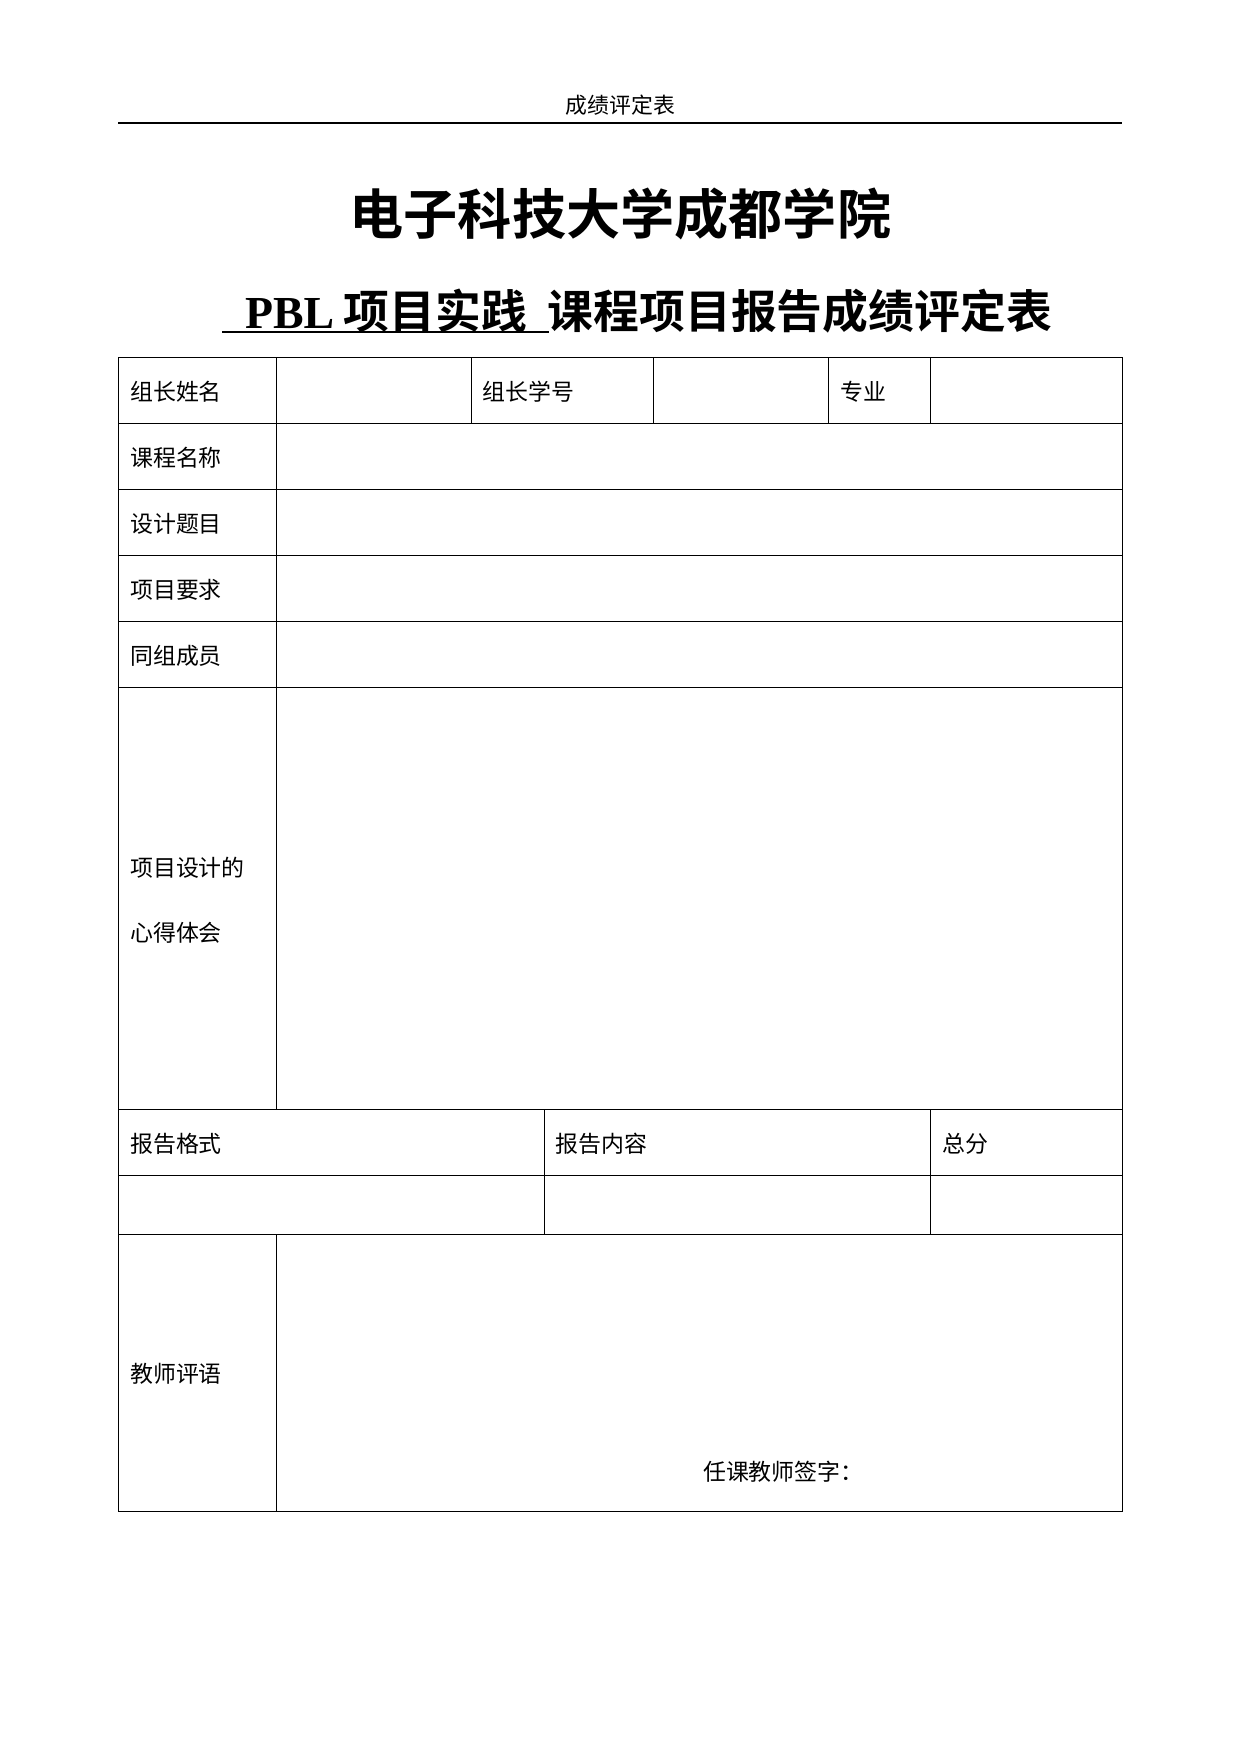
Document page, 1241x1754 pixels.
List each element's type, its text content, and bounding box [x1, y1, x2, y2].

table_cell 任课教师签字： [277, 1235, 1122, 1511]
table_header 组长姓名 [119, 358, 276, 423]
table_cell [277, 490, 1122, 555]
table_cell 项目设计的心得体会 [119, 688, 276, 1109]
table_cell 教师评语 [119, 1235, 276, 1511]
table_cell [277, 424, 1122, 489]
table_cell [931, 1176, 1122, 1234]
table_header [654, 358, 828, 423]
table_cell 总分 [931, 1110, 1122, 1175]
text 电子科技大学成都学院 [118, 162, 1122, 259]
table_header [931, 358, 1122, 423]
table_cell [277, 622, 1122, 687]
table_cell 同组成员 [119, 622, 276, 687]
table_cell 设计题目 [119, 490, 276, 555]
table_cell [545, 1176, 930, 1234]
table_cell [277, 688, 1122, 1109]
table_cell 报告格式 [119, 1110, 544, 1175]
table_cell [277, 556, 1122, 621]
text PBL项目实践 课程项目报告成绩评定表 [128, 259, 1122, 357]
table_header 专业 [829, 358, 930, 423]
table_cell 报告内容 [545, 1110, 930, 1175]
table_cell 课程名称 [119, 424, 276, 489]
table_cell [119, 1176, 544, 1234]
table_header [277, 358, 471, 423]
table_cell 项目要求 [119, 556, 276, 621]
table_header 组长学号 [472, 358, 653, 423]
